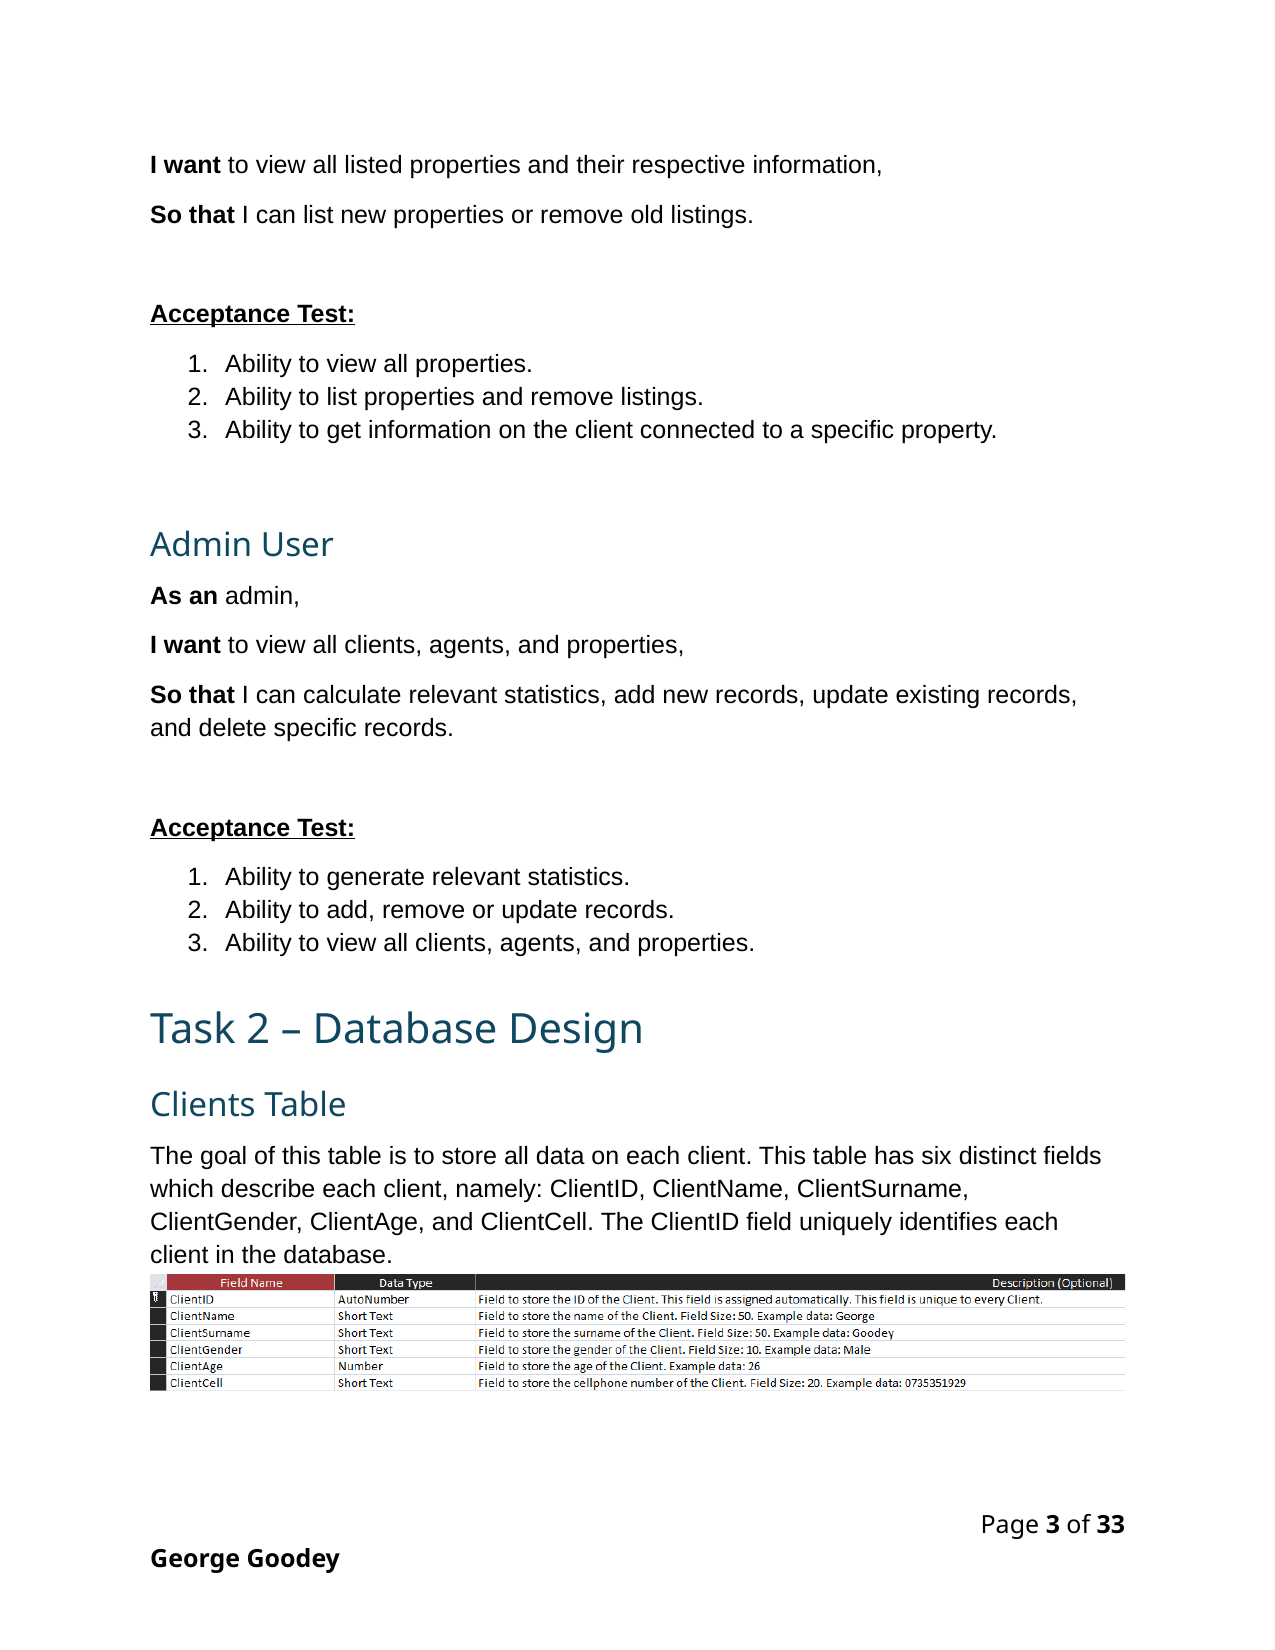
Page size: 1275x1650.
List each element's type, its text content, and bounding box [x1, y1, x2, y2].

list Ability to view all clients, agents, and properties. [187, 928, 1125, 957]
text So that I can list new properties or remove old listings. [150, 200, 1125, 228]
subtitle Task 2 – Database Design [150, 999, 1125, 1056]
list Ability to list properties and remove listings. [187, 382, 1125, 411]
picture [150, 1274, 1125, 1391]
text The goal of this table is to store all data on each client. This table has six distinct fields which describe each client, namely: ClientID, ClientName, ClientSurname, ClientGender, ClientAge, and ClientCell. The ClientID field uniquely identifies each client in the database. [150, 1141, 1125, 1269]
text Acceptance Test: [150, 299, 1125, 328]
subtitle Clients Table [150, 1081, 1125, 1126]
text So that I can calculate relevant statistics, add new records, update existing records, and delete specific records. [150, 680, 1125, 742]
subtitle Admin User [150, 520, 1125, 566]
list Ability to view all properties. [187, 349, 1125, 377]
list Ability to add, remove or update records. [187, 895, 1125, 924]
list Ability to get information on the client connected to a specific property. [187, 415, 1125, 443]
text I want to view all listed properties and their respective information, [150, 150, 1125, 179]
text Acceptance Test: [150, 813, 1125, 841]
list Ability to generate relevant statistics. [187, 862, 1125, 891]
text I want to view all clients, agents, and properties, [150, 631, 1125, 659]
text As an admin, [150, 581, 1125, 609]
